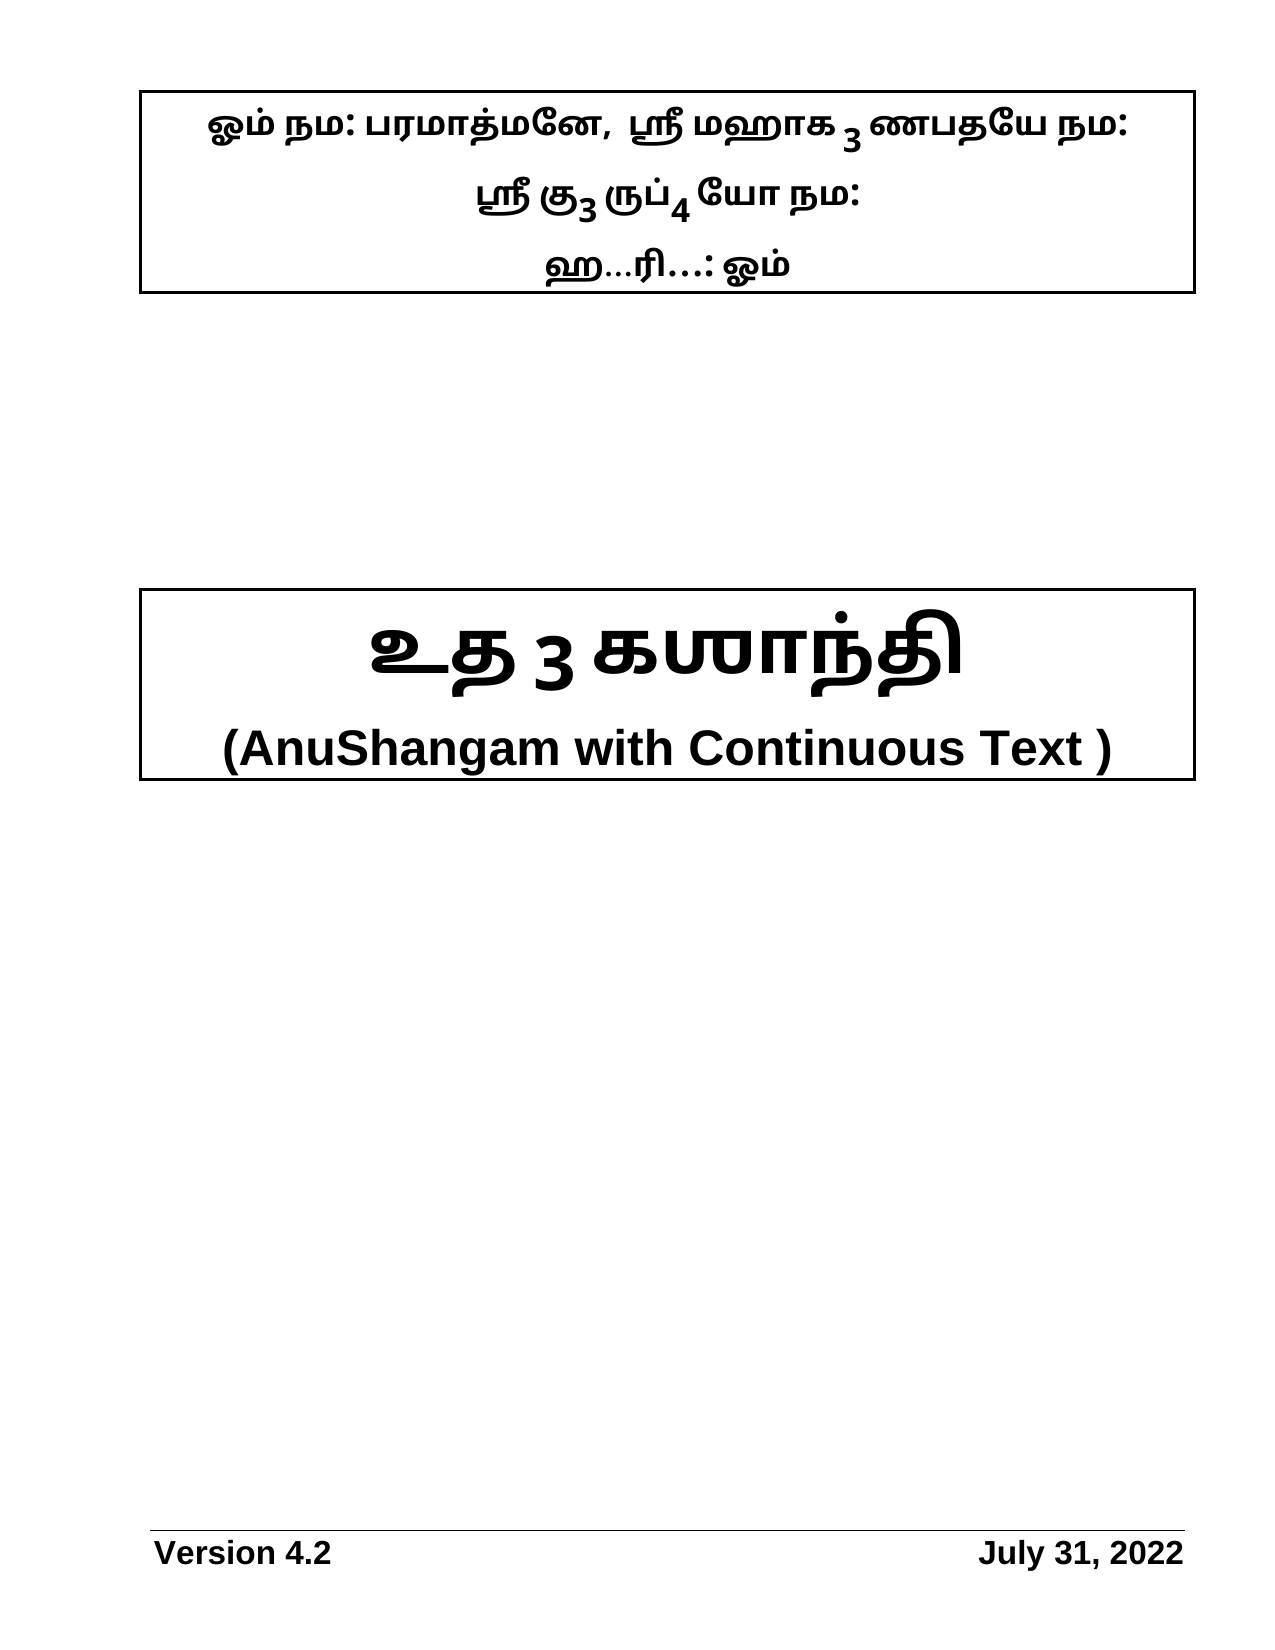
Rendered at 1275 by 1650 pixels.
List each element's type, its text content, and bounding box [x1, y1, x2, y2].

text ஹ…ரி…: ஓம் [142, 231, 1193, 291]
text ஓம் நம: பரமாத்மனே, ஶ்ரீ மஹாக3ணபதயே நம: [142, 93, 1193, 160]
text ஶ்ரீ கு3ருப்4யோ நம: [142, 160, 1193, 231]
text (AnuShangam with Continuous Text ) [142, 713, 1193, 778]
text உத3கஶாந்தி [142, 591, 1193, 713]
